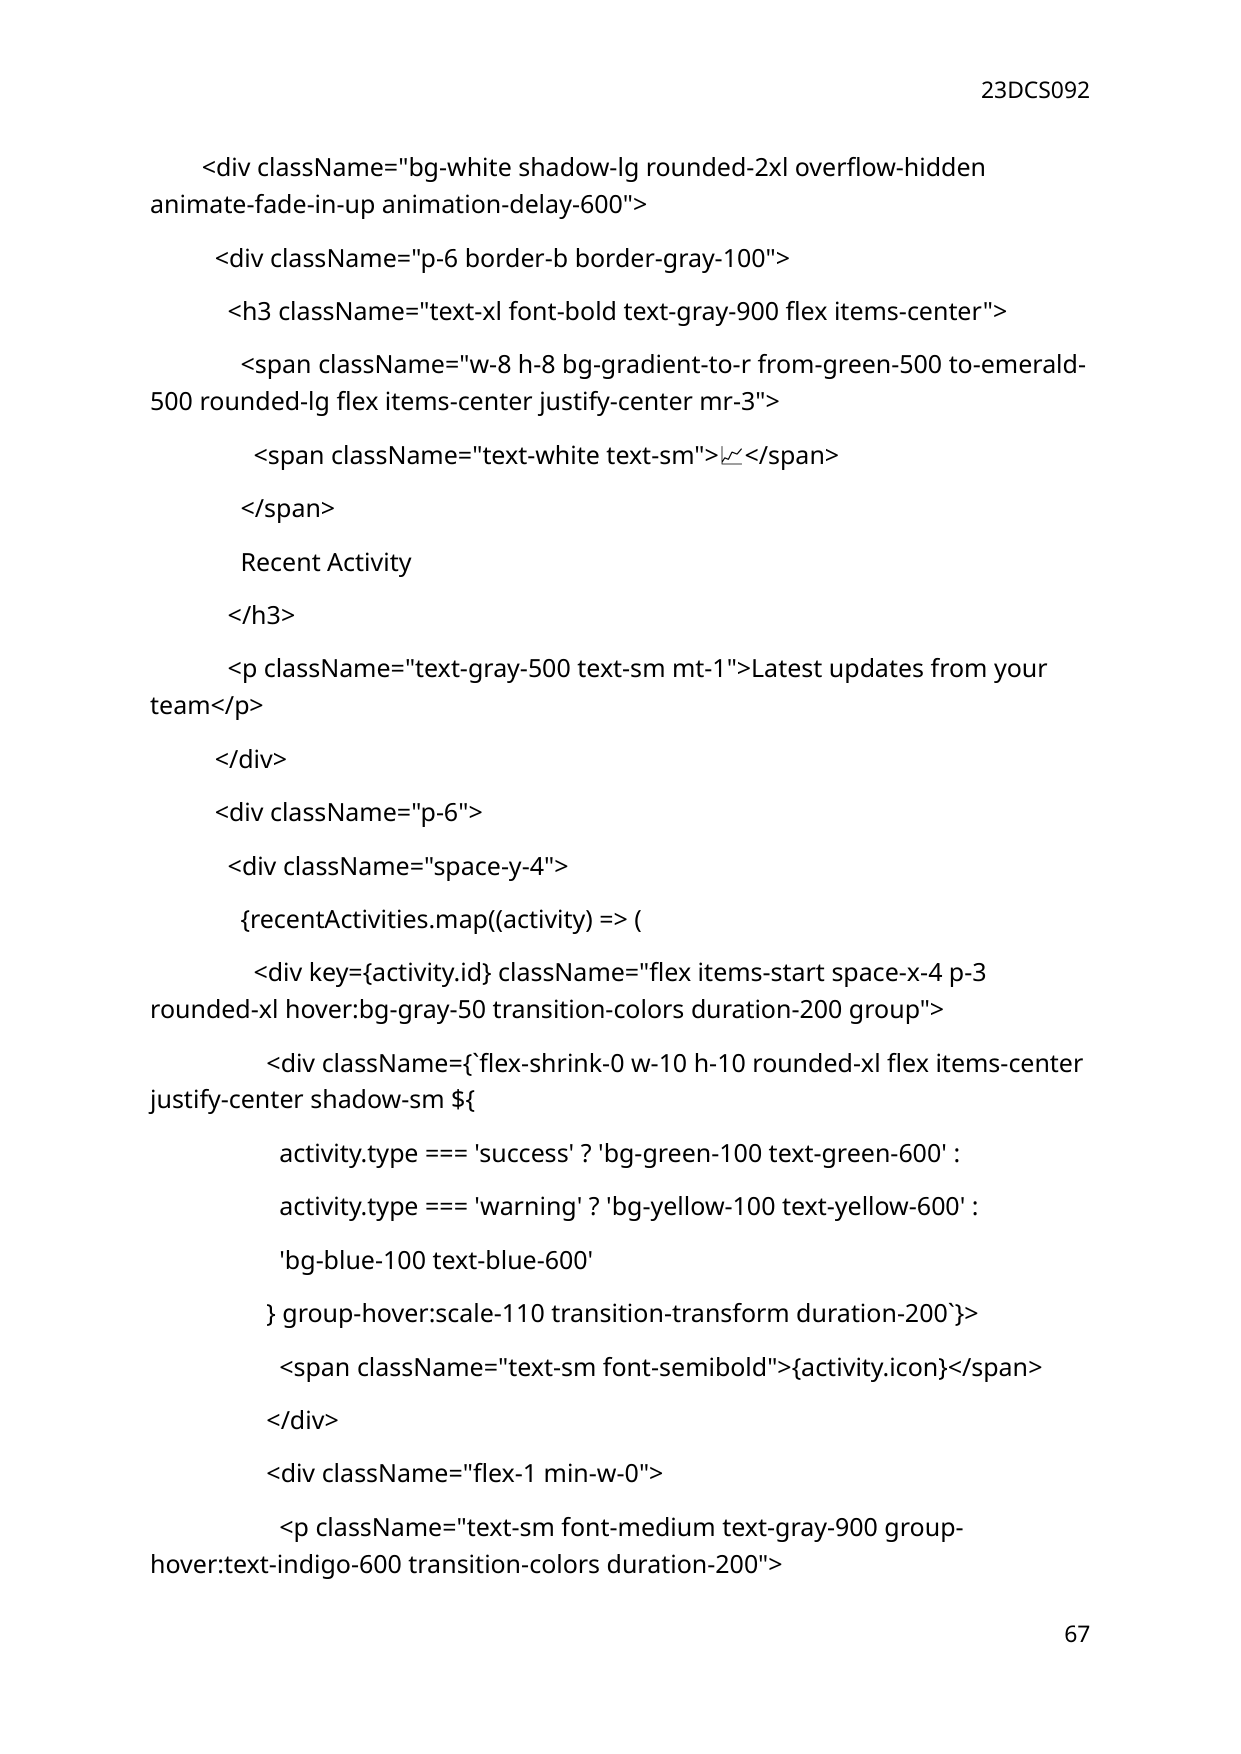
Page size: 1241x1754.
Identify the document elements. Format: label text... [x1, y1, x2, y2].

text </div> [150, 741, 1090, 775]
text <span className="text-sm font-semibold">{activity.icon}</span> [150, 1349, 1090, 1383]
text </h3> [150, 598, 1090, 632]
text </div> [150, 1403, 1090, 1437]
text <div className="flex-1 min-w-0"> [150, 1456, 1090, 1490]
text <p className="text-gray-500 text-sm mt-1">Latest updates from your team</p> [150, 651, 1090, 722]
text <div className="space-y-4"> [150, 848, 1090, 882]
text activity.type === 'warning' ? 'bg-yellow-100 text-yellow-600' : [150, 1189, 1090, 1223]
text 'bg-blue-100 text-blue-600' [150, 1242, 1090, 1276]
text {recentActivities.map((activity) => ( [150, 902, 1090, 936]
text <p className="text-sm font-medium text-gray-900 group-hover:text-indigo-600 transition-colors duration-200"> [150, 1509, 1090, 1580]
text <span className="text-white text-sm">📈</span> [150, 437, 1090, 471]
text <div key={activity.id} className="flex items-start space-x-4 p-3 rounded-xl hover:bg-gray-50 transition-colors duration-200 group"> [150, 955, 1090, 1026]
text Recent Activity [150, 544, 1090, 578]
text <div className="bg-white shadow-lg rounded-2xl overflow-hidden animate-fade-in-up animation-delay-600"> [150, 150, 1090, 221]
text <span className="w-8 h-8 bg-gradient-to-r from-green-500 to-emerald-500 rounded-lg flex items-center justify-center mr-3"> [150, 347, 1090, 418]
text activity.type === 'success' ? 'bg-green-100 text-green-600' : [150, 1135, 1090, 1169]
text </span> [150, 491, 1090, 525]
text <div className="p-6 border-b border-gray-100"> [150, 240, 1090, 274]
text <div className="p-6"> [150, 795, 1090, 829]
text <div className={`flex-shrink-0 w-10 h-10 rounded-xl flex items-center justify-center shadow-sm ${ [150, 1045, 1090, 1116]
text <h3 className="text-xl font-bold text-gray-900 flex items-center"> [150, 294, 1090, 328]
text } group-hover:scale-110 transition-transform duration-200`}> [150, 1296, 1090, 1330]
